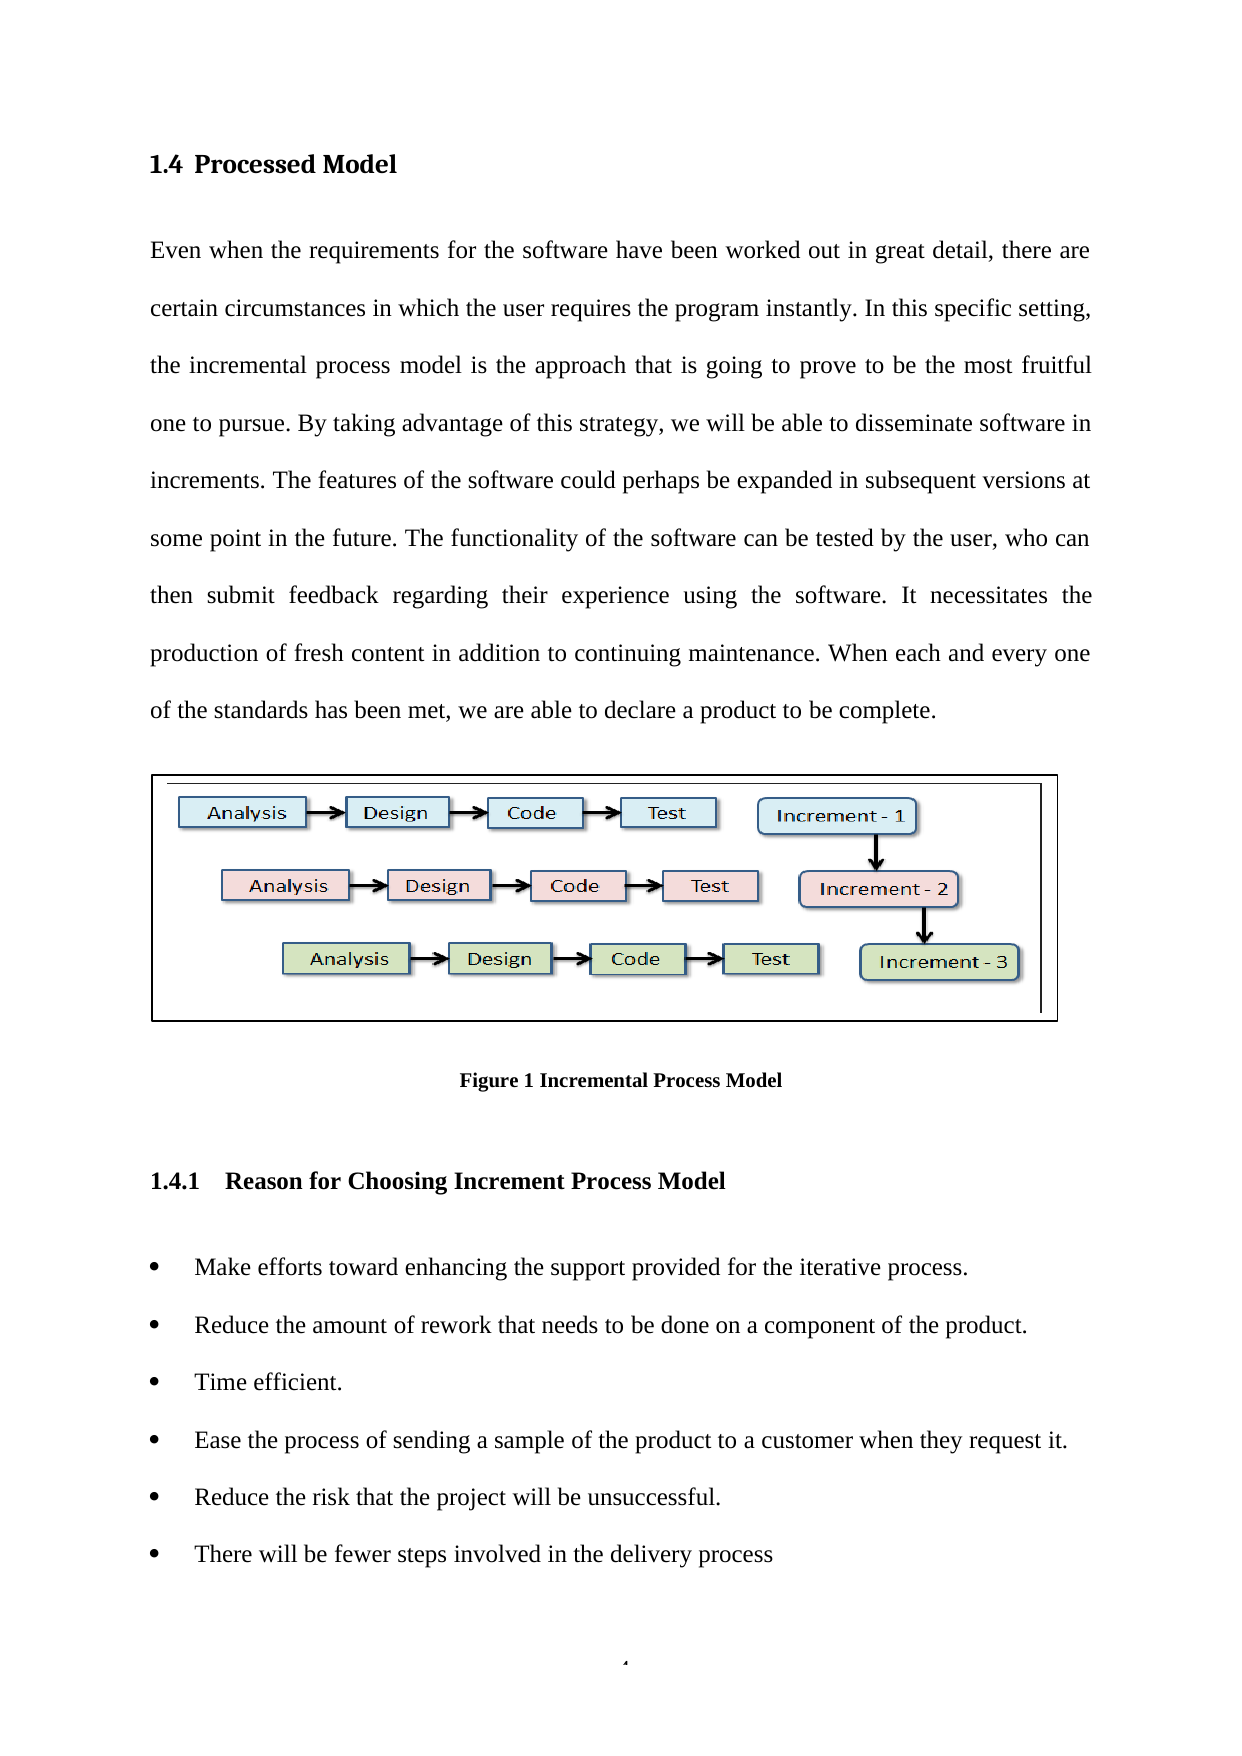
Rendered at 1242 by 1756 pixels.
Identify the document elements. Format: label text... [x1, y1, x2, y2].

list Ease the process of sending a sample of the product to a customer when they request it. [150, 1425, 1106, 1453]
picture [167, 783, 1042, 1013]
subtitle Reason for Choosing Increment Process Model [150, 1166, 1106, 1195]
list Time efficient. [150, 1367, 1106, 1396]
text Figure 1 Incremental Process Model [430, 1068, 812, 1092]
list There will be fewer steps involved in the delivery process [150, 1539, 1106, 1568]
list Reduce the amount of rework that needs to be done on a component of the product. [150, 1310, 1106, 1339]
list Processed Model [150, 149, 1106, 180]
list Reduce the risk that the project will be unsuccessful. [150, 1482, 1106, 1511]
list Make efforts toward enhancing the support provided for the iterative process. [150, 1252, 1106, 1281]
text Even when the requirements for the software have been worked out in great detail, there are certain circumstances in which the user requires the program instantly. In this specific setting, the incremental process model is the approach that is going to prove to be the most fruitful one to pursue. By taking advantage of this strategy, we will be able to disseminate software in increments. The features of the software could perhaps be expanded in subsequent versions at some point in the future. The functionality of the software can be tested by the user, who can then submit feedback regarding their experience using the software. It necessitates the production of fresh content in addition to continuing maintenance. When each and every one of the standards has been met, we are able to declare a product to be complete. [150, 235, 1092, 724]
